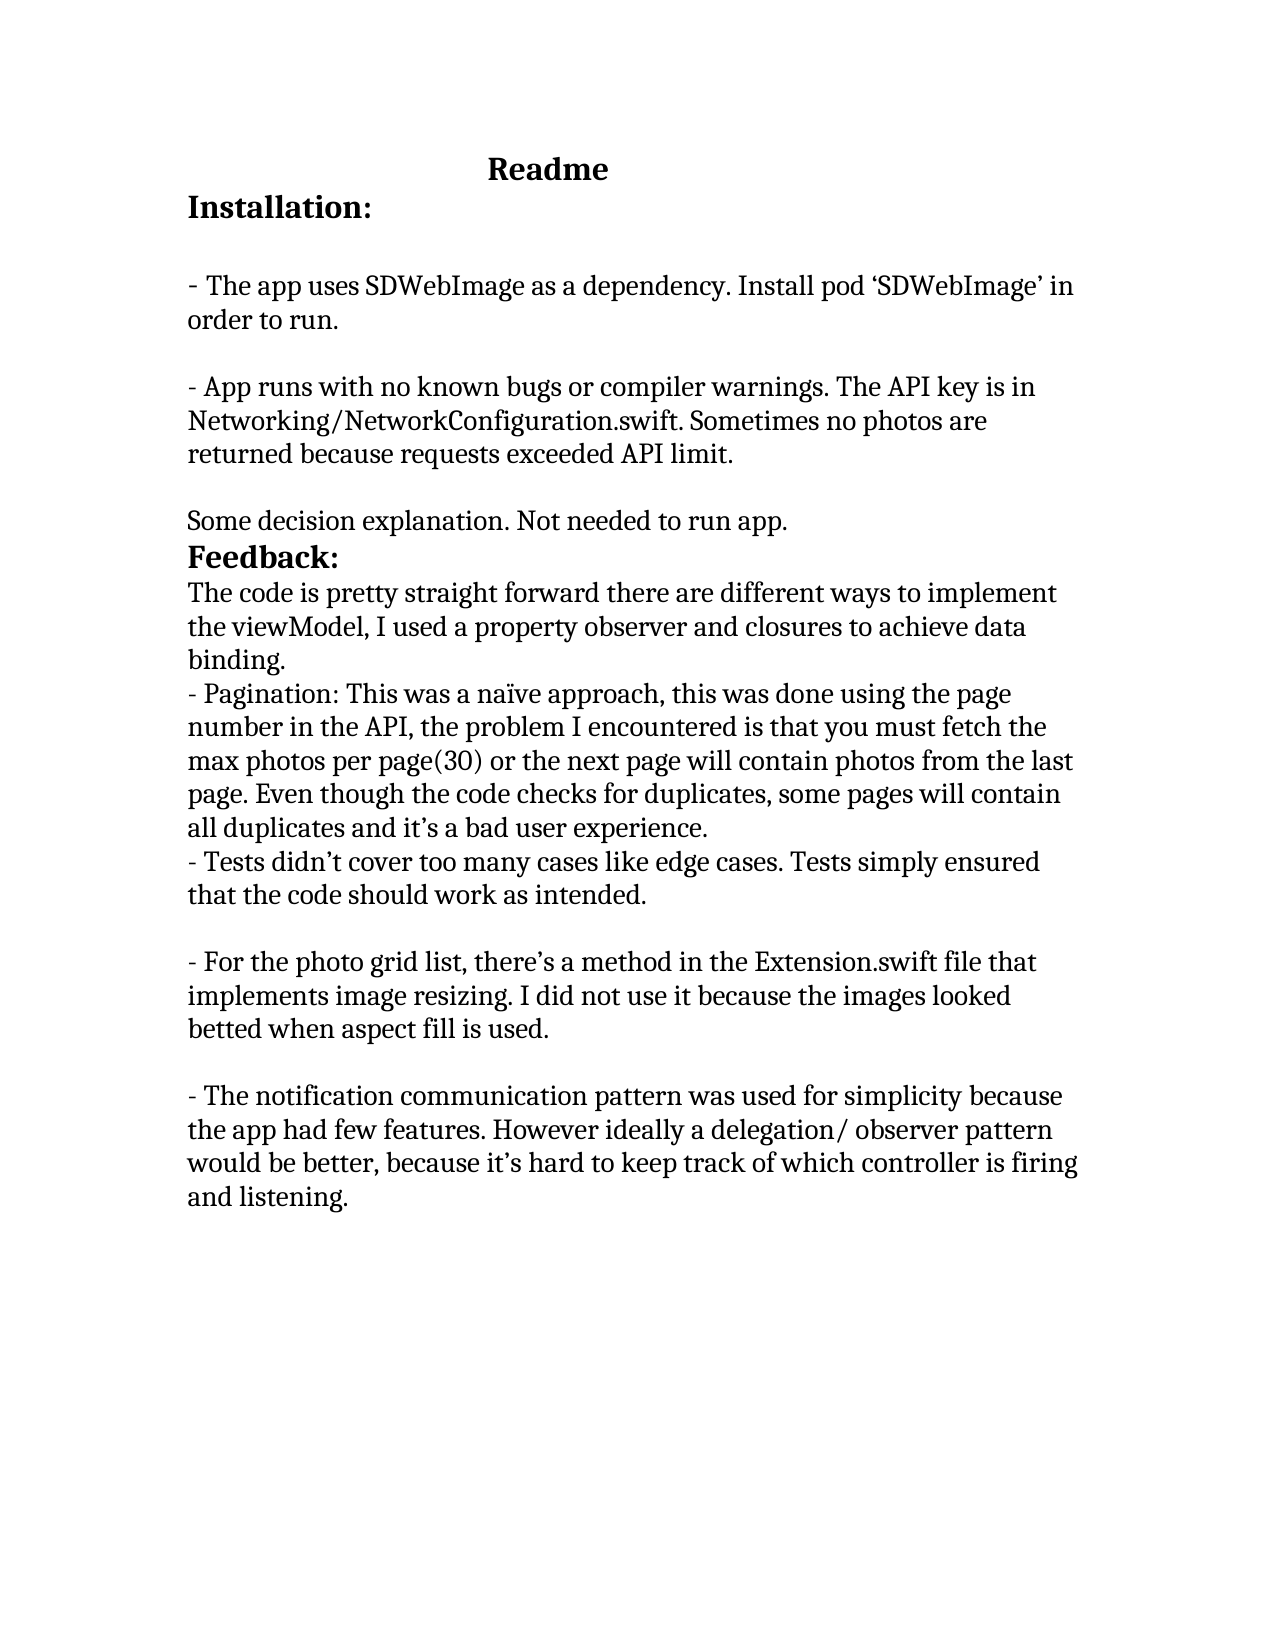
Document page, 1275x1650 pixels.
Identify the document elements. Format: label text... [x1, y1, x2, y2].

text - Tests didn’t cover too many cases like edge cases. Tests simply ensured that the code should work as intended. [187, 845, 1087, 912]
text The code is pretty straight forward there are different ways to implement the viewModel, I used a property observer and closures to achieve data binding. [187, 576, 1087, 677]
text - App runs with no known bugs or compiler warnings. The API key is in Networking/NetworkConfiguration.swift. Sometimes no photos are returned because requests exceeded API limit. [187, 370, 1087, 471]
text Installation: [187, 188, 1087, 227]
text - The notification communication pattern was used for simplicity because the app had few features. However ideally a delegation/ observer pattern would be better, because it’s hard to keep track of which controller is firing and listening. [187, 1079, 1087, 1214]
text - The app uses SDWebImage as a dependency. Install pod ‘SDWebImage’ in order to run. [187, 265, 1087, 337]
text Feedback: [187, 538, 1087, 576]
text - Pagination: This was a naïve approach, this was done using the page number in the API, the problem I encountered is that you must fetch the max photos per page(30) or the next page will contain photos from the last page. Even though the code checks for duplicates, some pages will contain all duplicates and it’s a bad user experience. [187, 677, 1087, 845]
text - For the photo grid list, there’s a method in the Extension.swift file that implements image resizing. I did not use it because the images looked betted when aspect fill is used. [187, 945, 1087, 1046]
text Some decision explanation. Not needed to run app. [187, 504, 1087, 538]
text Readme [187, 150, 1087, 188]
